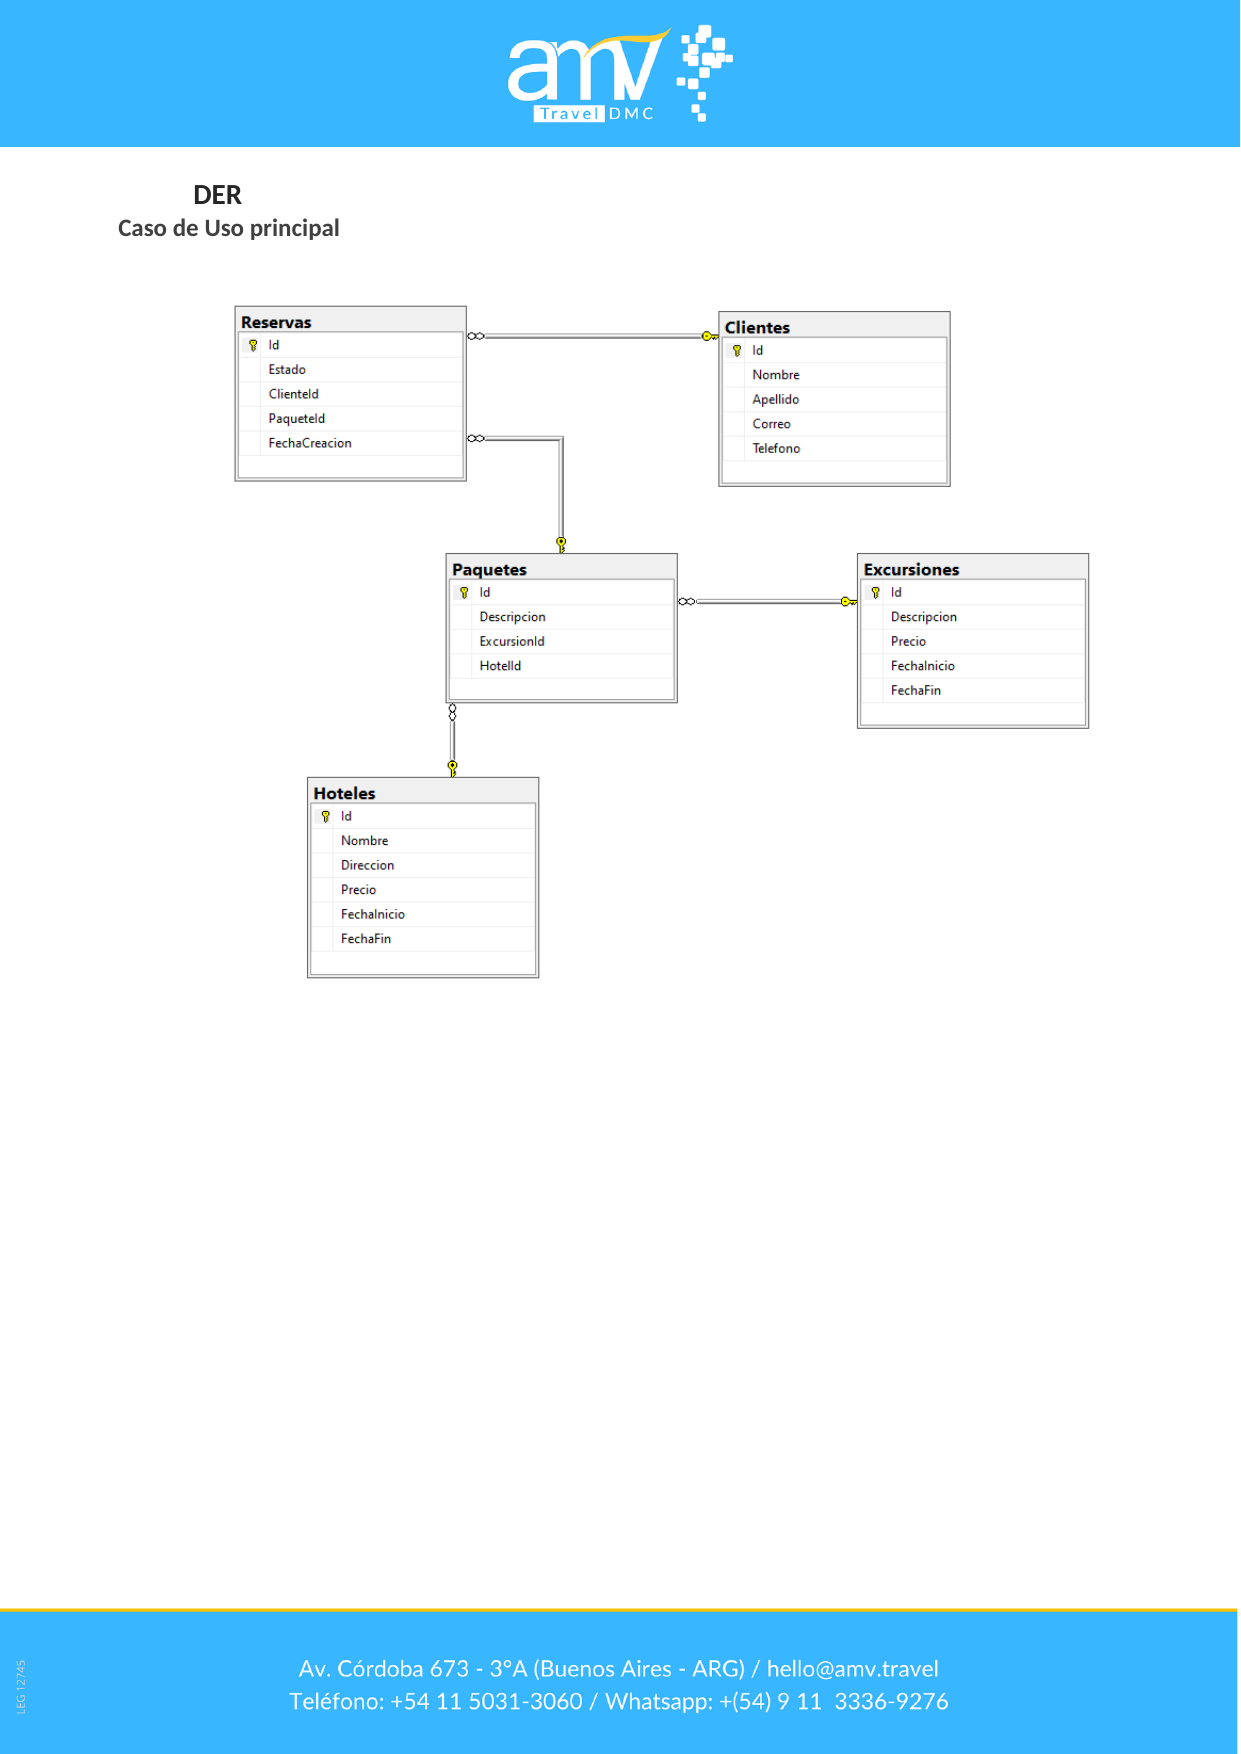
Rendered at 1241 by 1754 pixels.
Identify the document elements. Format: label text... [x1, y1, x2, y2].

picture [193, 278, 1198, 1021]
text Caso de Uso principal [118, 212, 1122, 242]
text DER [118, 176, 1122, 212]
picture [0, 0, 1241, 147]
picture [0, 1608, 1238, 1754]
